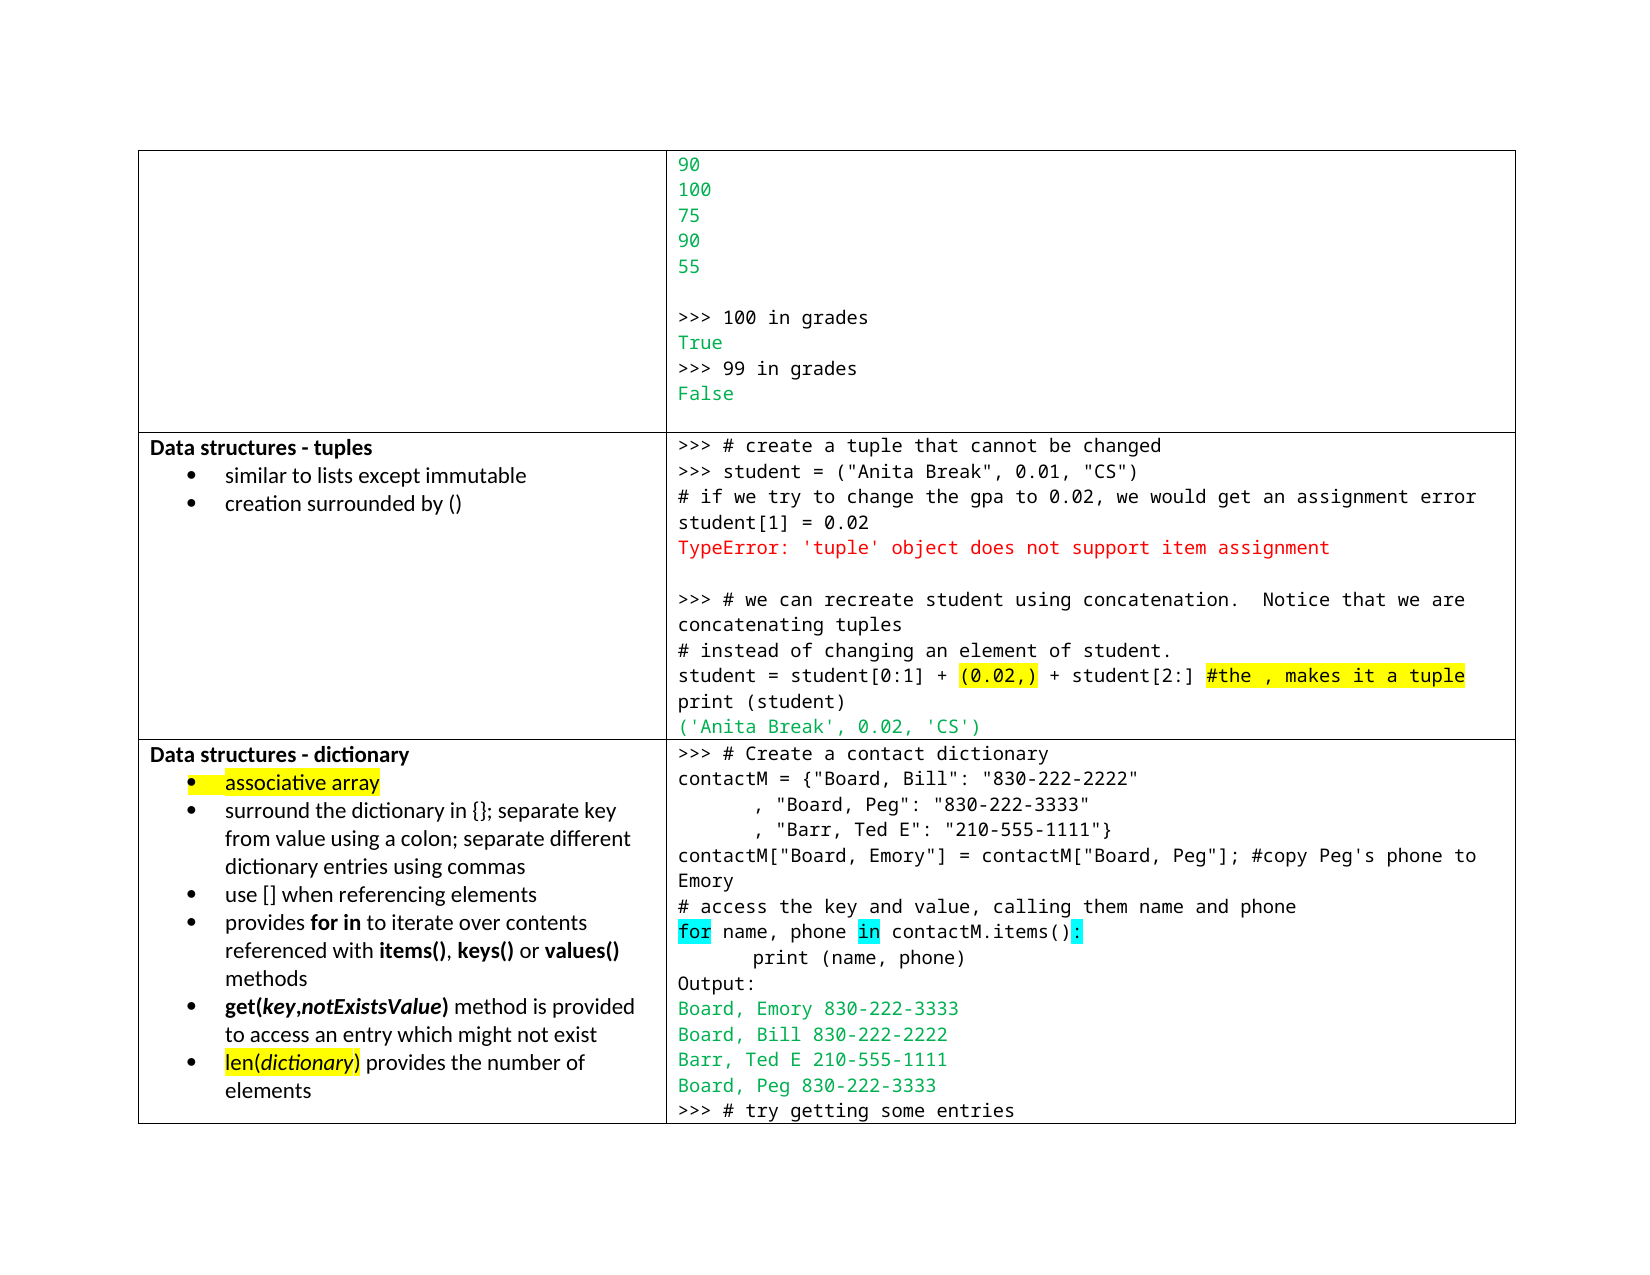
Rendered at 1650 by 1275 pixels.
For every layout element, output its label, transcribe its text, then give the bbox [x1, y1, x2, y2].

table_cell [139, 740, 666, 1123]
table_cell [667, 151, 1515, 432]
table_cell >>> # create a tuple that cannot be changed >>> student = ("Anita Break", 0.01, "CS") # if we try to change the gpa to 0.02, we would get an assignment error student[1] = 0.02 TypeError: 'tuple' object does not support item assignment >>> # we can recreate student using concatenation. Notice that we are concatenating tuples # instead of changing an element of student. student = student[0:1] + (0.02,) + student[2:] #the , makes it a tuple print (student) ('Anita Break', 0.02, 'CS') [667, 433, 1515, 739]
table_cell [139, 151, 666, 432]
table_cell Data structures - tuples similar to lists except immutable creation surrounded by () [139, 433, 666, 739]
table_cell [667, 740, 1515, 1123]
